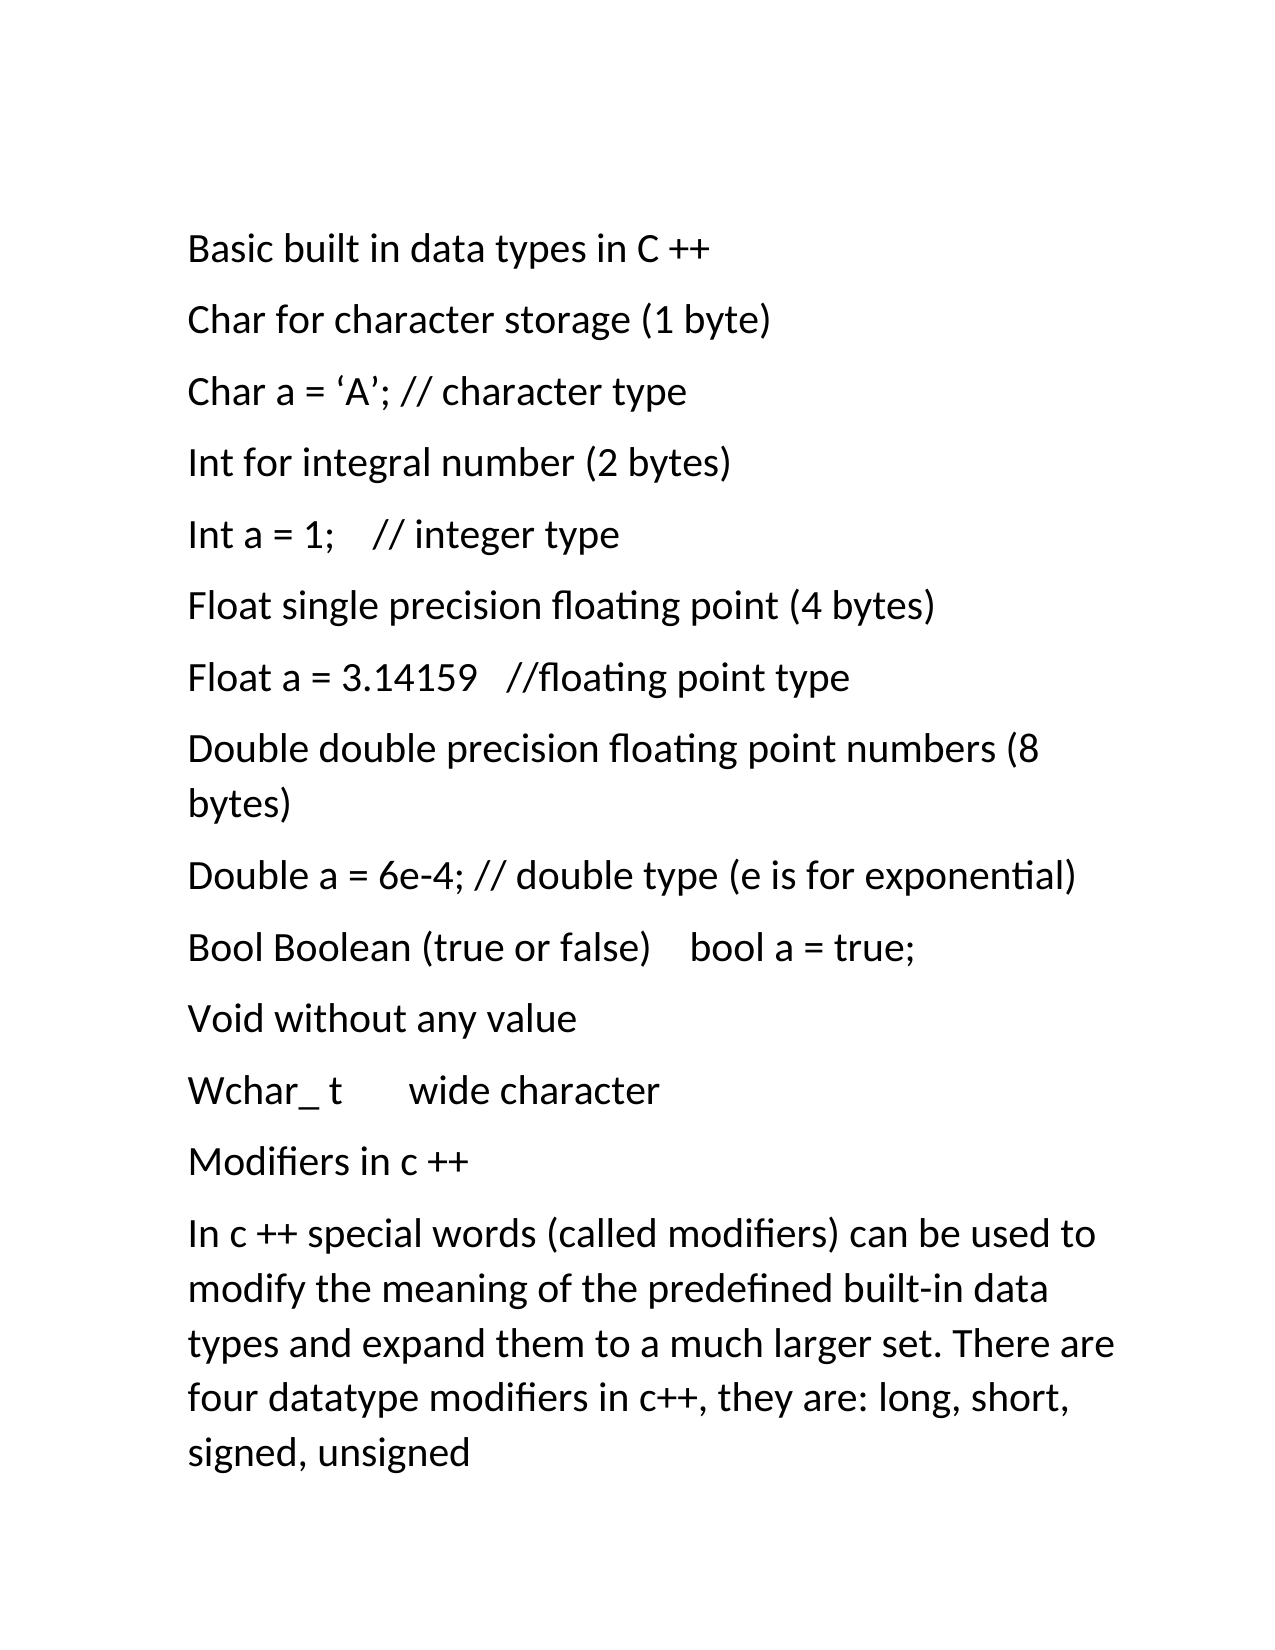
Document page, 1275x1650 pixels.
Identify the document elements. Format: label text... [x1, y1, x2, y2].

text Float a = 3.14159 //floating point type [187, 651, 1125, 702]
text Wchar_ t wide character [187, 1064, 1125, 1114]
text Modifiers in c ++ [187, 1135, 1125, 1186]
text Char a = ‘A’; // character type [187, 365, 1125, 416]
text Basic built in data types in C ++ [187, 222, 1125, 272]
text Bool Boolean (true or false) bool a = true; [187, 921, 1125, 971]
text Int for integral number (2 bytes) [187, 436, 1125, 487]
text Float single precision floating point (4 bytes) [187, 579, 1125, 630]
text Char for character storage (1 byte) [187, 293, 1125, 344]
text In c ++ special words (called modifiers) can be used to modify the meaning of the predefined built-in data types and expand them to a much larger set. There are four datatype modifiers in c++, they are: long, short, signed, unsigned [187, 1207, 1125, 1477]
text Void without any value [187, 992, 1125, 1043]
text Int a = 1; // integer type [187, 508, 1125, 559]
text Double a = 6e-4; // double type (e is for exponential) [187, 849, 1125, 900]
text Double double precision floating point numbers (8 bytes) [187, 722, 1125, 828]
